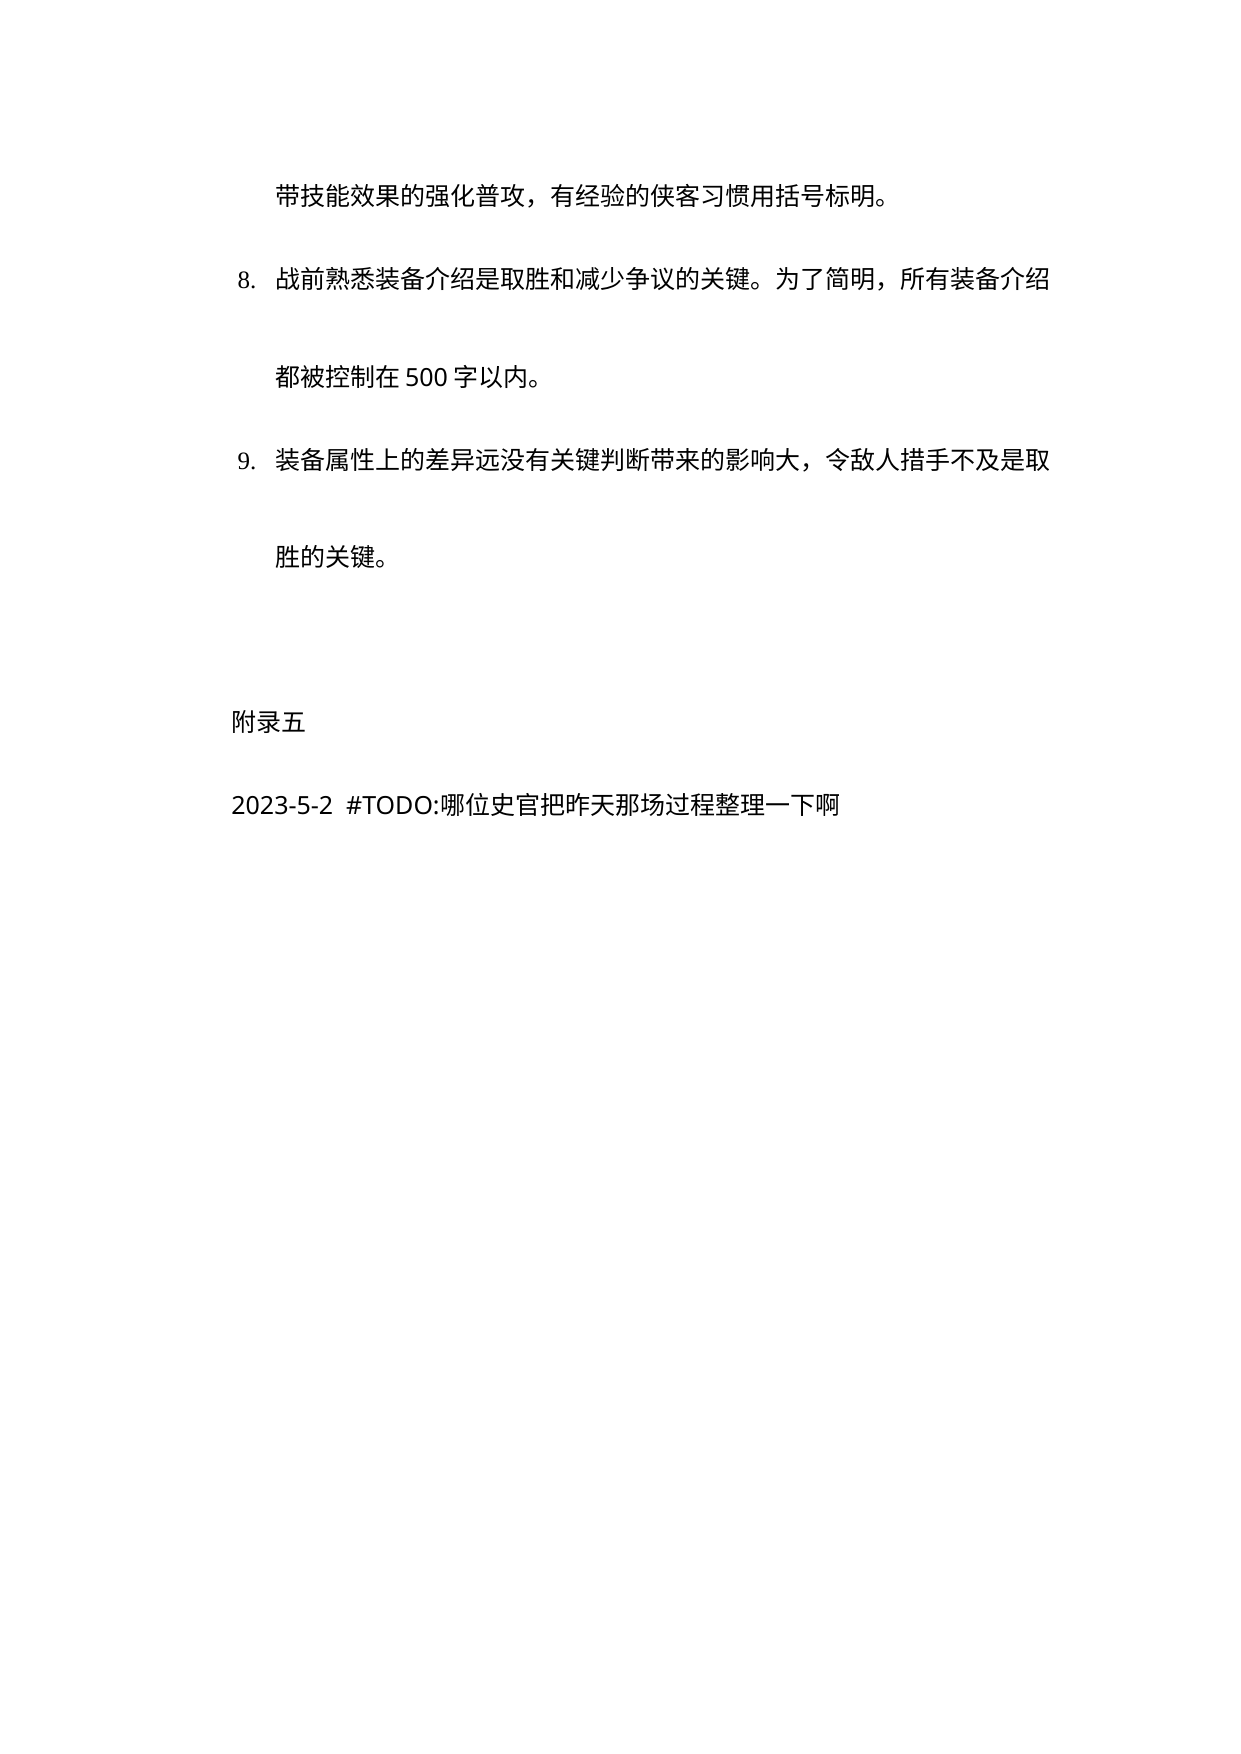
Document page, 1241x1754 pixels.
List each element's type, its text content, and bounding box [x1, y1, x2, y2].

text 附录五 [231, 688, 1053, 753]
text 2023-5-2 #TODO:哪位史官把昨天那场过程整理一下啊 [231, 771, 1053, 836]
list 有两段的技能记录时往往用大小写区分。小写为一段，大写为二段。附带技能效果的强化普攻，有经验的侠客习惯用括号标明。 [237, 162, 1053, 227]
list 战前熟悉装备介绍是取胜和减少争议的关键。为了简明，所有装备介绍都被控制在500字以内。 [237, 245, 1053, 408]
list 装备属性上的差异远没有关键判断带来的影响大，令敌人措手不及是取胜的关键。 [237, 426, 1053, 588]
